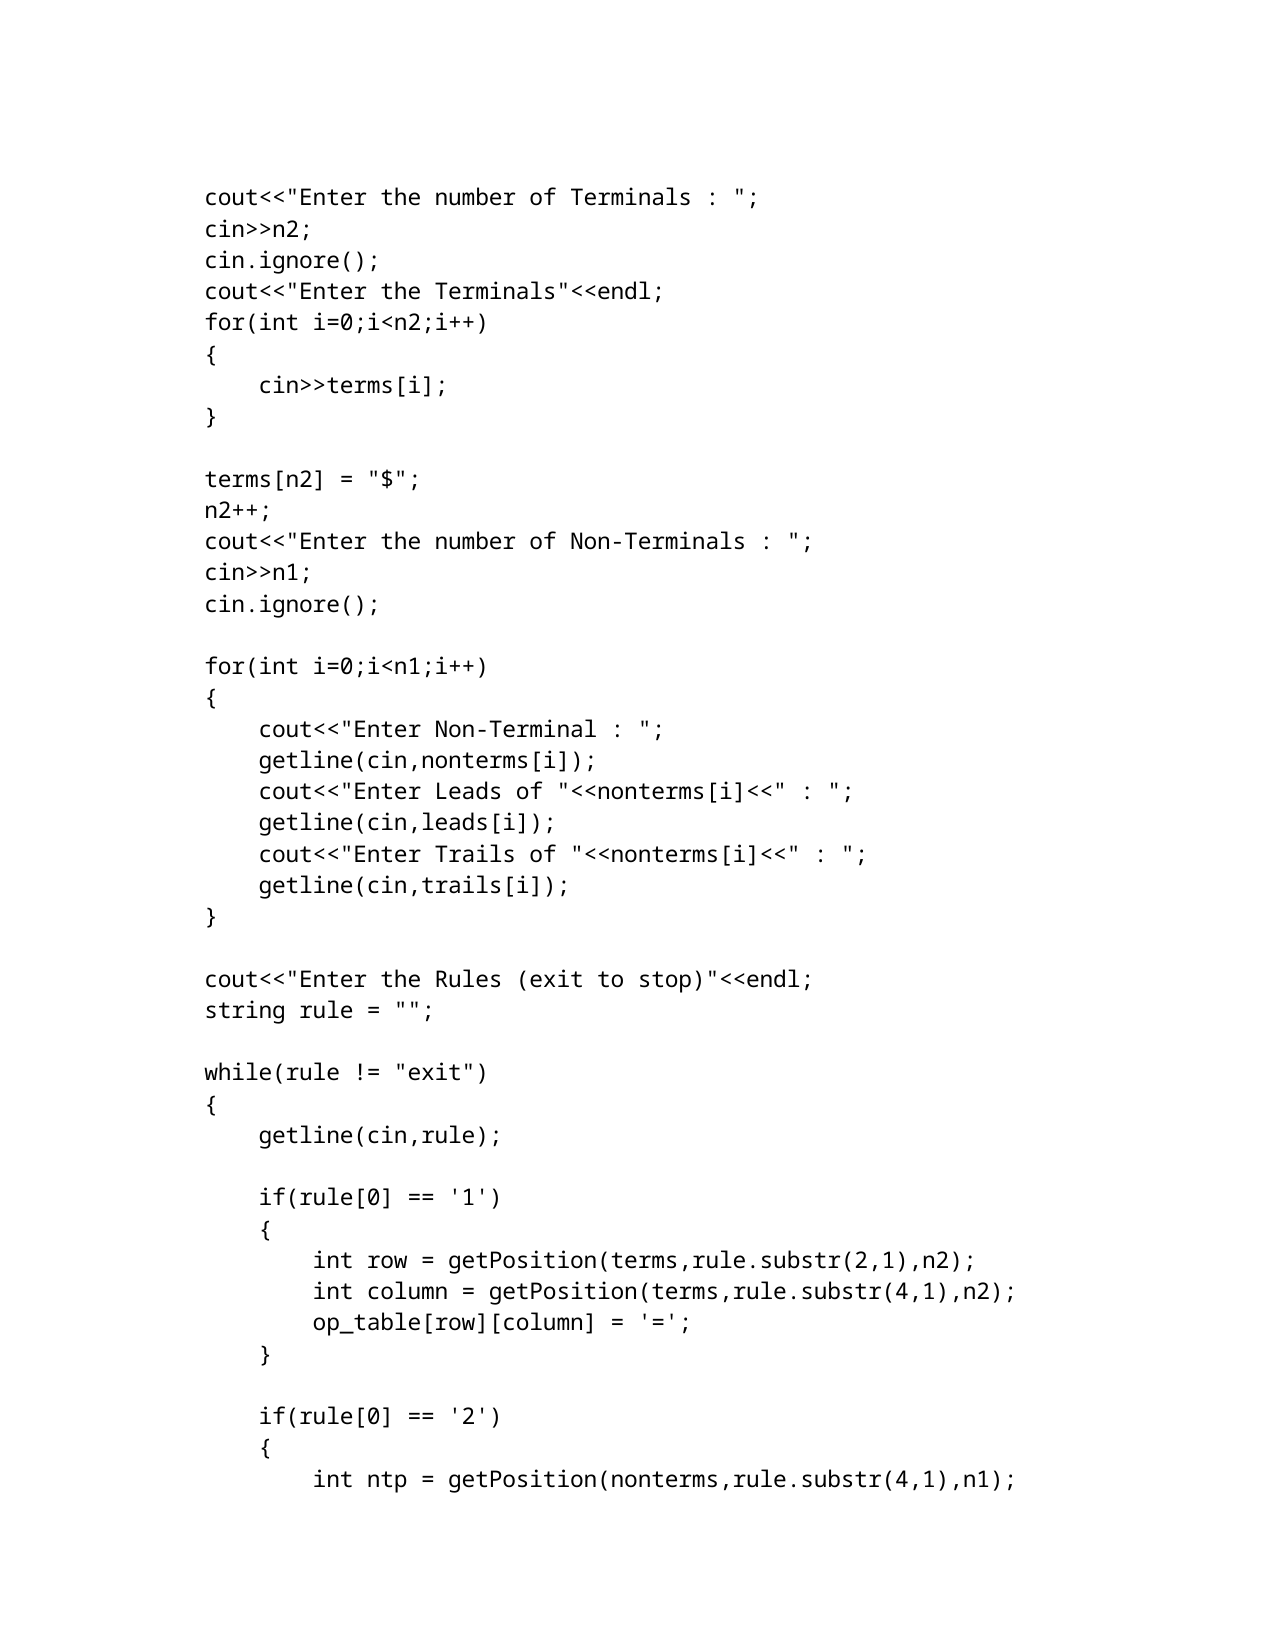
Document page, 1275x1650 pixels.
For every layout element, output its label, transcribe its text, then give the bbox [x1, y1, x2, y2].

text cin>>terms[i]; [150, 369, 1125, 400]
text { [150, 1087, 1125, 1119]
text int row = getPosition(terms,rule.substr(2,1),n2); [150, 1244, 1125, 1275]
text while(rule != "exit") [150, 1056, 1125, 1087]
text int ntp = getPosition(nonterms,rule.substr(4,1),n1); [150, 1462, 1125, 1494]
text cin.ignore(); [150, 244, 1125, 275]
text } [150, 1337, 1125, 1369]
text getline(cin,trails[i]); [150, 869, 1125, 900]
text for(int i=0;i<n2;i++) [150, 306, 1125, 337]
text cin>>n2; [150, 212, 1125, 244]
text for(int i=0;i<n1;i++) [150, 650, 1125, 681]
text cout<<"Enter the number of Terminals : "; [150, 181, 1125, 212]
text cout<<"Enter the Rules (exit to stop)"<<endl; [150, 962, 1125, 994]
text getline(cin,nonterms[i]); [150, 744, 1125, 775]
text } [150, 900, 1125, 931]
text } [150, 400, 1125, 431]
text cout<<"Enter Non-Terminal : "; [150, 712, 1125, 744]
text cin.ignore(); [150, 587, 1125, 619]
text op_table[row][column] = '='; [150, 1306, 1125, 1337]
text cout<<"Enter the number of Non-Terminals : "; [150, 525, 1125, 556]
text { [150, 681, 1125, 712]
text cout<<"Enter the Terminals"<<endl; [150, 275, 1125, 306]
text cout<<"Enter Leads of "<<nonterms[i]<<" : "; [150, 775, 1125, 806]
text if(rule[0] == '2') [150, 1400, 1125, 1431]
text { [150, 337, 1125, 369]
text string rule = ""; [150, 994, 1125, 1025]
text getline(cin,leads[i]); [150, 806, 1125, 837]
text { [150, 1431, 1125, 1462]
text n2++; [150, 494, 1125, 525]
text cin>>n1; [150, 556, 1125, 587]
text if(rule[0] == '1') [150, 1181, 1125, 1212]
text getline(cin,rule); [150, 1119, 1125, 1150]
text int column = getPosition(terms,rule.substr(4,1),n2); [150, 1275, 1125, 1306]
text terms[n2] = "$"; [150, 462, 1125, 494]
text cout<<"Enter Trails of "<<nonterms[i]<<" : "; [150, 837, 1125, 869]
text { [150, 1212, 1125, 1244]
